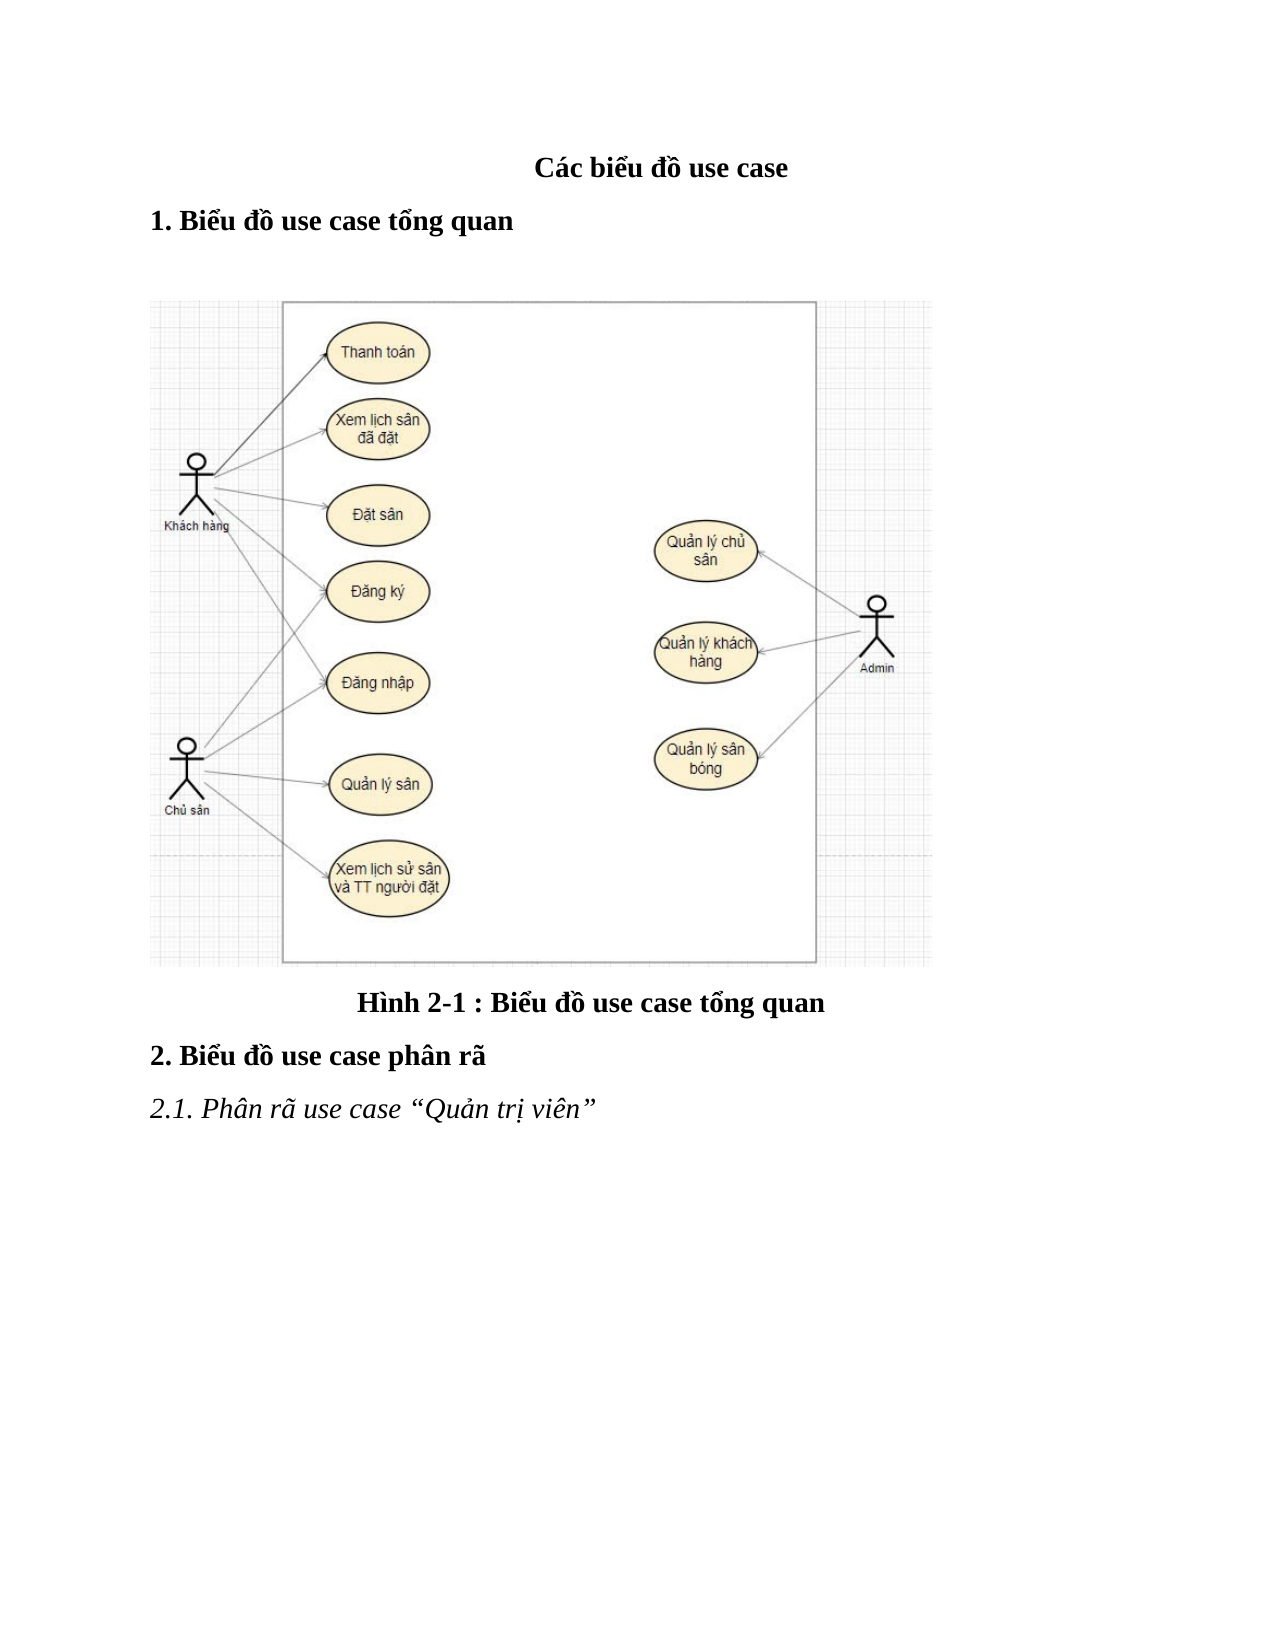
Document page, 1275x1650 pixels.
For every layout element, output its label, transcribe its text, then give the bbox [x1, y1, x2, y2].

text Hình 2-1 : Biểu đồ use case tổng quan [150, 986, 1125, 1019]
text 2.1. Phân rã use case “Quản trị viên” [150, 1091, 1125, 1125]
text Các biểu đồ use case [150, 150, 1125, 183]
picture [150, 300, 933, 967]
text 2. Biểu đồ use case phân rã [150, 1038, 1125, 1072]
text 1. Biểu đồ use case tổng quan [150, 203, 1125, 236]
